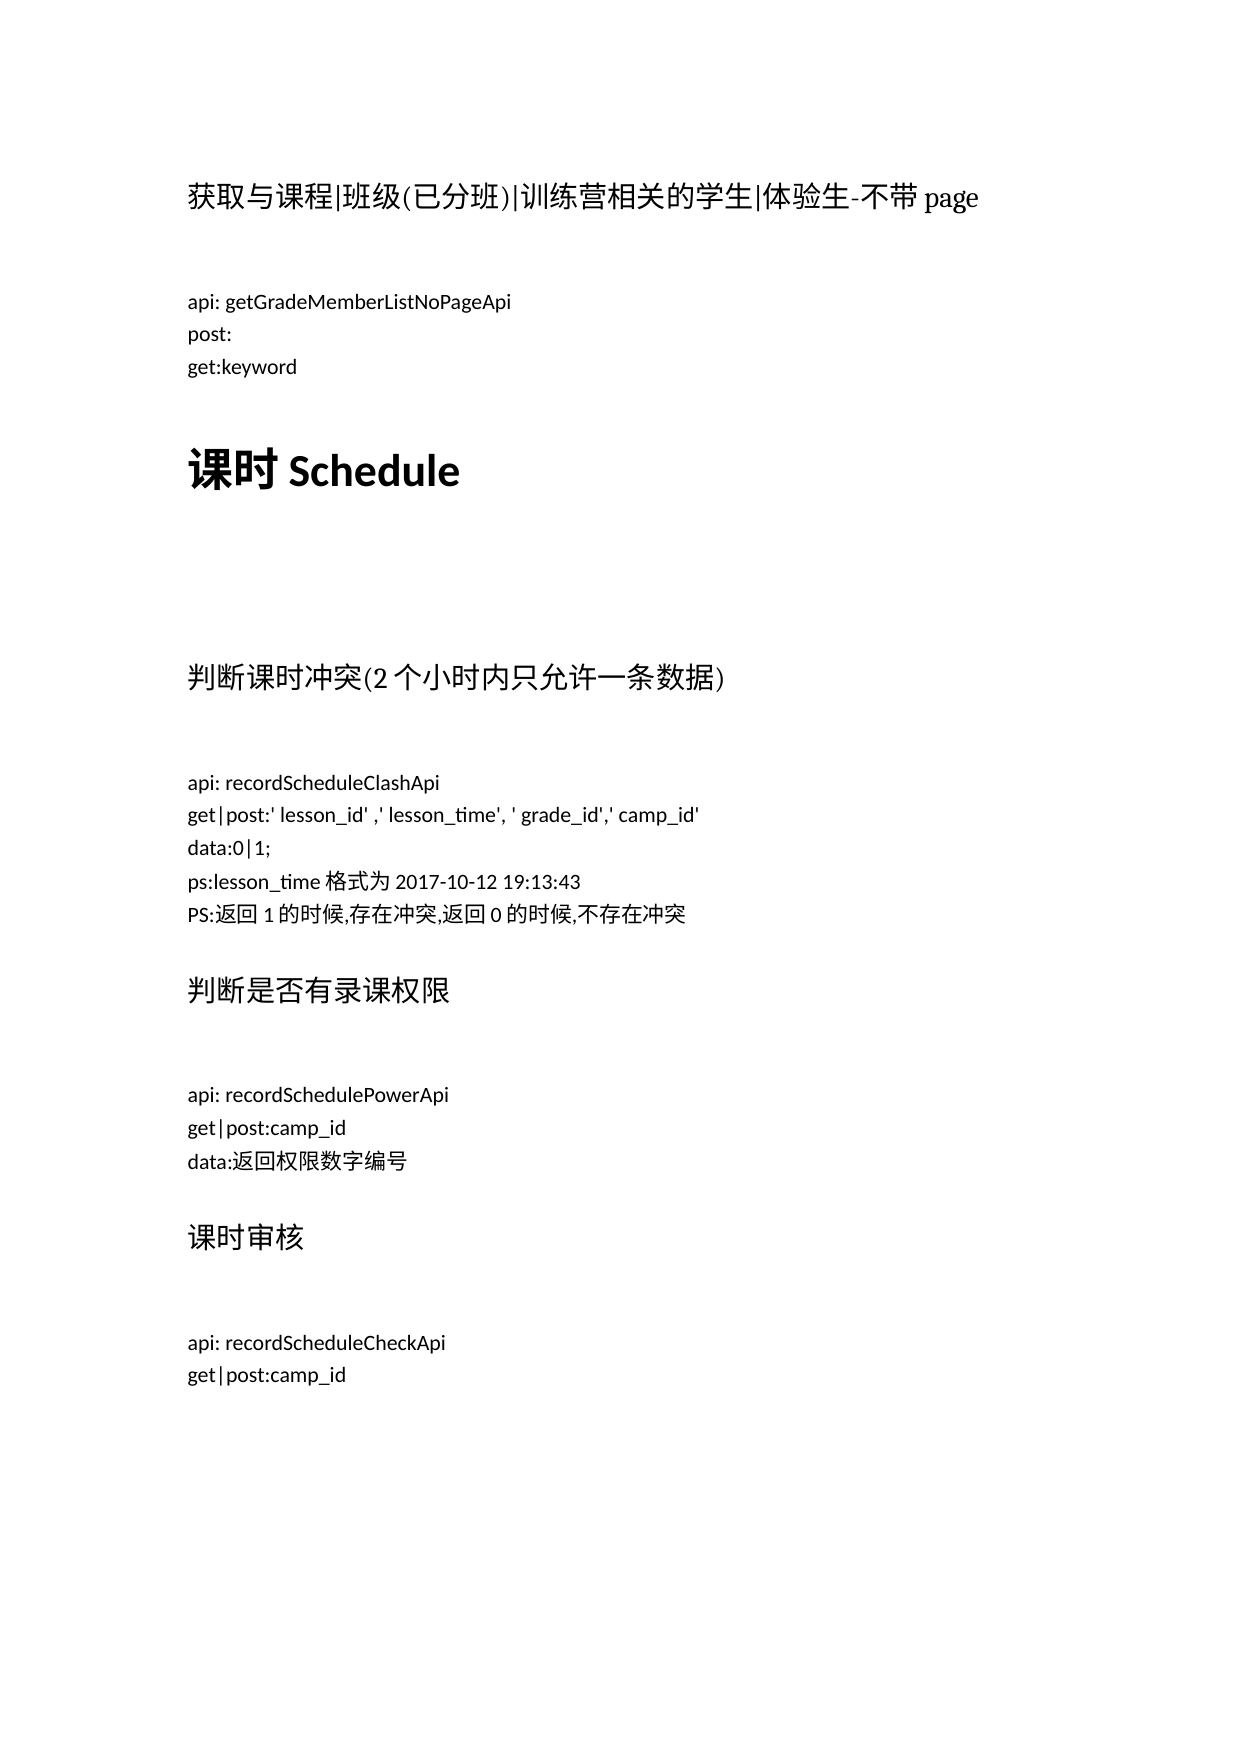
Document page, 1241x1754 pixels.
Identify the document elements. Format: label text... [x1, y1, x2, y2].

text get|post:camp_id [187, 1111, 1053, 1144]
subtitle 判断课时冲突(2个小时内只允许一条数据) [187, 643, 1053, 708]
subtitle 课时Schedule [187, 418, 1053, 515]
text get|post:' lesson_id' ,' lesson_time', ' grade_id',' camp_id' [187, 799, 1053, 831]
text get|post:camp_id [187, 1359, 1053, 1391]
subtitle 获取与课程|班级(已分班)|训练营相关的学生|体验生-不带page [187, 162, 1053, 227]
text PS:返回1的时候,存在冲突,返回0的时候,不存在冲突 [187, 896, 1053, 929]
text get:keyword [187, 350, 1053, 382]
subtitle 判断是否有录课权限 [187, 956, 1053, 1021]
text ps:lesson_time格式为2017-10-12 19:13:43 [187, 864, 1053, 896]
text data:返回权限数字编号 [187, 1144, 1053, 1176]
text api: recordSchedulePowerApi [187, 1079, 1053, 1111]
text api: getGradeMemberListNoPageApi [187, 285, 1053, 317]
text data:0|1; [187, 831, 1053, 864]
subtitle 课时审核 [187, 1203, 1053, 1268]
text api: recordScheduleClashApi [187, 766, 1053, 799]
text post: [187, 317, 1053, 350]
text api: recordScheduleCheckApi [187, 1326, 1053, 1359]
